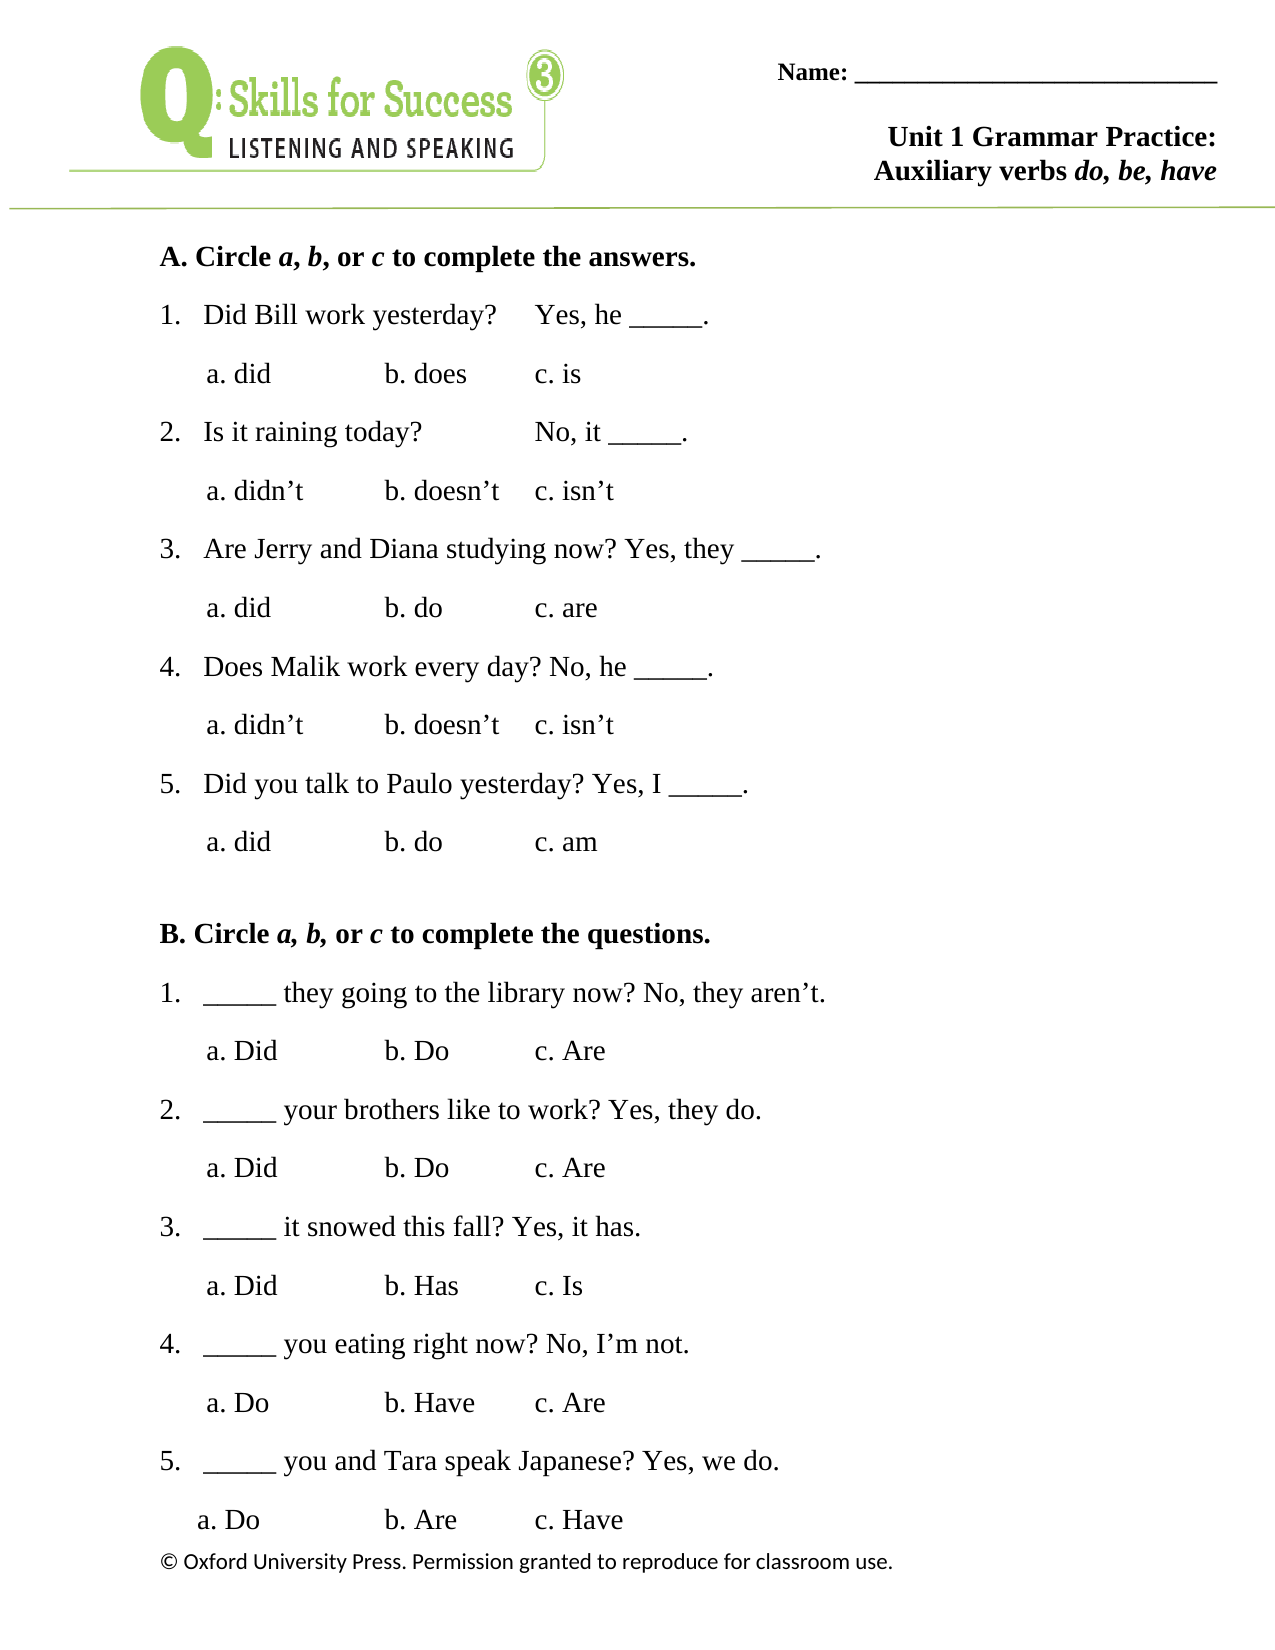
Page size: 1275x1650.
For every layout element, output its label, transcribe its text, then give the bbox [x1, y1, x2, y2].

text 3. Are Jerry and Diana studying now? Yes, they _____. [159, 532, 1125, 565]
text 5. Did you talk to Paulo yesterday? Yes, I _____. [159, 766, 1125, 799]
text A. Circle a, b, or c to complete the answers. [159, 239, 1125, 272]
text a. did b. do c. are [159, 590, 1125, 624]
text a. didn’t b. doesn’t c. isn’t [159, 707, 1125, 741]
text a. Did b. Do c. Are [159, 1033, 1125, 1067]
text B. Circle a, b, or c to complete the questions. [159, 916, 1125, 950]
text a. did b. do c. am [159, 824, 1125, 858]
text 2. Is it raining today? No, it _____. [159, 414, 1125, 448]
text a. didn’t b. doesn’t c. isn’t [159, 473, 1125, 507]
text 1. _____ they going to the library now? No, they aren’t. [159, 975, 1125, 1008]
text 4. _____ you eating right now? No, I’m not. [159, 1326, 1125, 1360]
text a. Do b. Are c. Have [159, 1502, 1125, 1535]
picture [67, 28, 566, 176]
text a. Did b. Do c. Are [159, 1151, 1125, 1184]
text 3. _____ it snowed this fall? Yes, it has. [159, 1209, 1125, 1243]
text a. Do b. Have c. Are [159, 1385, 1125, 1418]
text 4. Does Malik work every day? No, he _____. [159, 649, 1125, 682]
text 5. _____ you and Tara speak Japanese? Yes, we do. [159, 1443, 1125, 1477]
text a. Did b. Has c. Is [159, 1268, 1125, 1301]
text 1. Did Bill work yesterday? Yes, he _____. [159, 297, 1125, 331]
text a. did b. does c. is [159, 356, 1125, 389]
text 2. _____ your brothers like to work? Yes, they do. [159, 1092, 1125, 1126]
